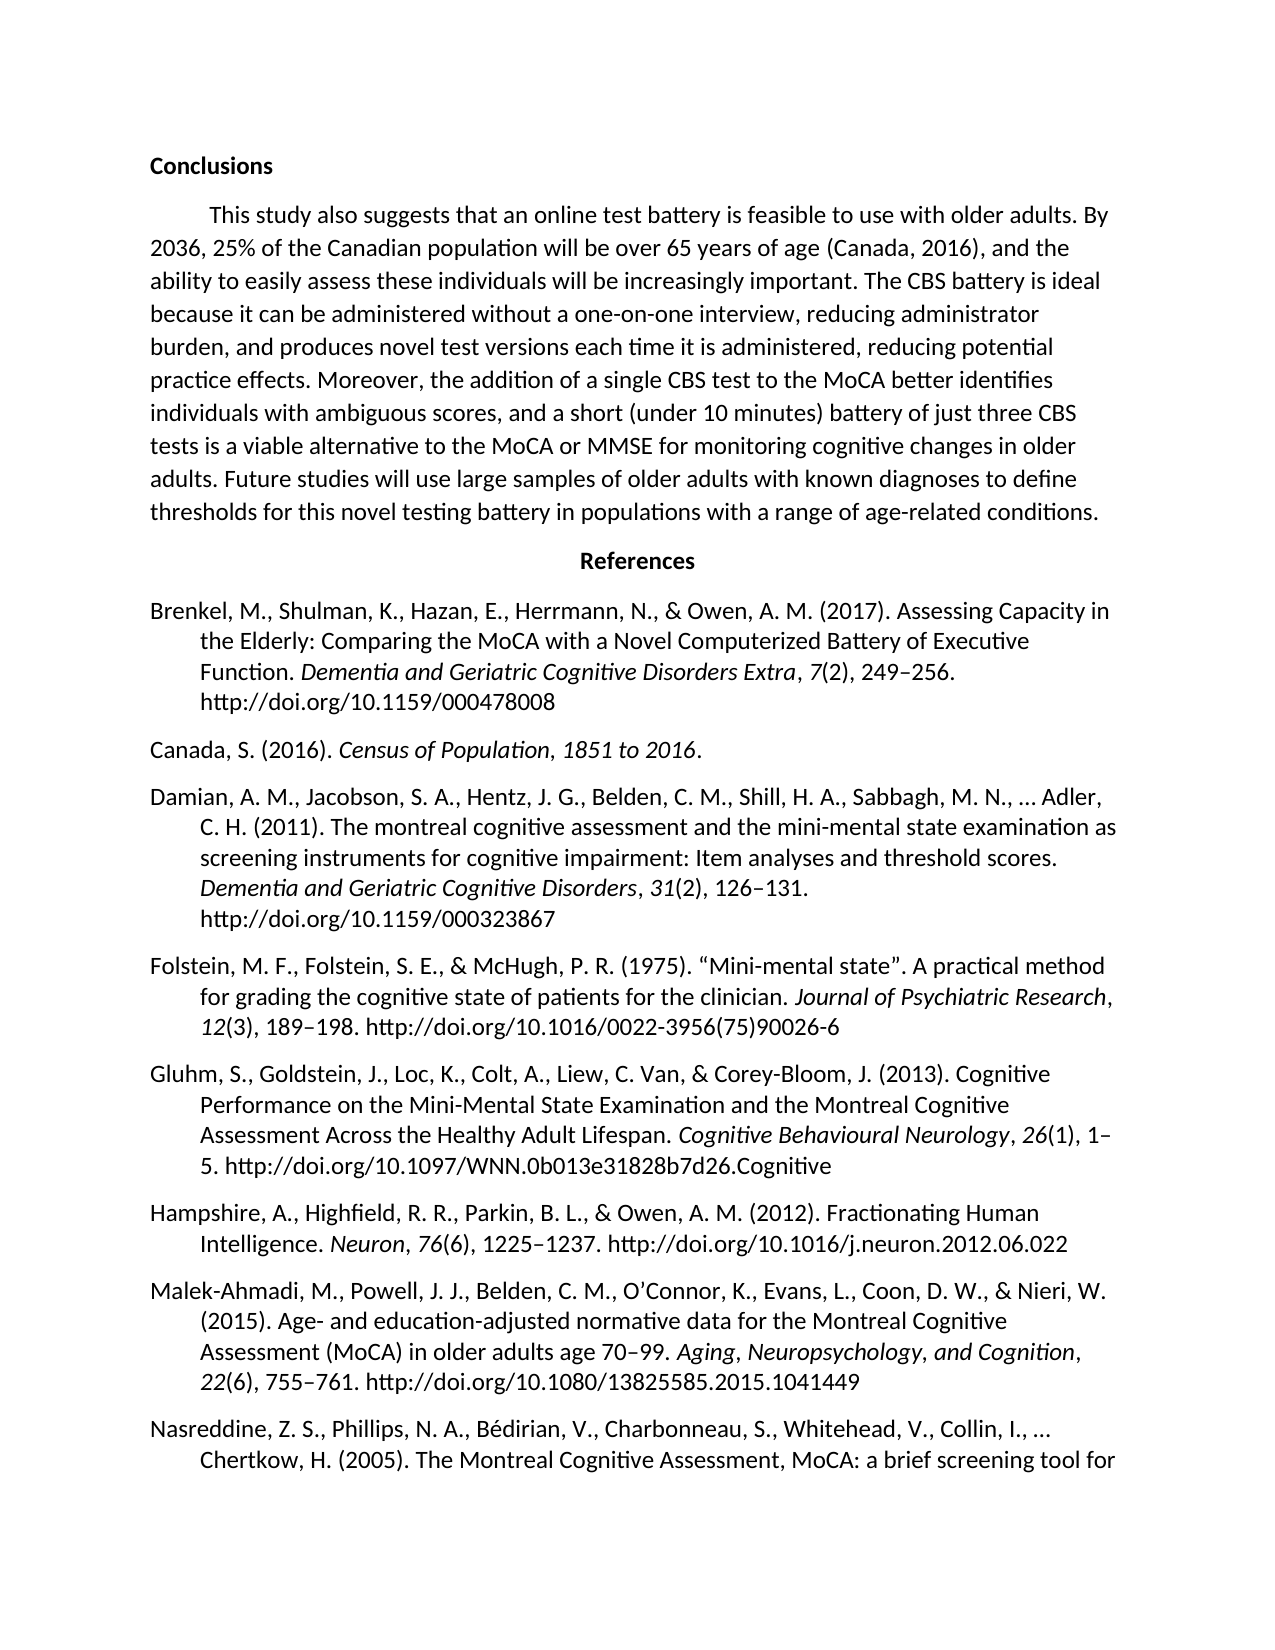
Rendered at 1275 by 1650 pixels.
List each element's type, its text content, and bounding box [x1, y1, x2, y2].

text Canada, S. (2016). Census of Population, 1851 to 2016. [150, 734, 1125, 764]
text Folstein, M. F., Folstein, S. E., & McHugh, P. R. (1975). “Mini-mental state”. A practical method for grading the cognitive state of patients for the clinician. Journal of Psychiatric Research, 12(3), 189–198. http://doi.org/10.1016/0022-3956(75)90026-6 [150, 950, 1125, 1042]
text Conclusions [150, 150, 1125, 181]
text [150, 1414, 1125, 1475]
text Damian, A. M., Jacobson, S. A., Hentz, J. G., Belden, C. M., Shill, H. A., Sabbagh, M. N., … Adler, C. H. (2011). The montreal cognitive assessment and the mini-mental state examination as screening instruments for cognitive impairment: Item analyses and threshold scores. Dementia and Geriatric Cognitive Disorders, 31(2), 126–131. http://doi.org/10.1159/000323867 [150, 781, 1125, 933]
text References [150, 545, 1125, 576]
text Hampshire, A., Highfield, R. R., Parkin, B. L., & Owen, A. M. (2012). Fractionating Human Intelligence. Neuron, 76(6), 1225–1237. http://doi.org/10.1016/j.neuron.2012.06.022 [150, 1197, 1125, 1258]
text Gluhm, S., Goldstein, J., Loc, K., Colt, A., Liew, C. Van, & Corey-Bloom, J. (2013). Cognitive Performance on the Mini-Mental State Examination and the Montreal Cognitive Assessment Across the Healthy Adult Lifespan. Cognitive Behavioural Neurology, 26(1), 1–5. http://doi.org/10.1097/WNN.0b013e31828b7d26.Cognitive [150, 1058, 1125, 1181]
text Brenkel, M., Shulman, K., Hazan, E., Herrmann, N., & Owen, A. M. (2017). Assessing Capacity in the Elderly: Comparing the MoCA with a Novel Computerized Battery of Executive Function. Dementia and Geriatric Cognitive Disorders Extra, 7(2), 249–256. http://doi.org/10.1159/000478008 [150, 595, 1125, 717]
text This study also suggests that an online test battery is feasible to use with older adults. By 2036, 25% of the Canadian population will be over 65 years of age (Canada, 2016), and the ability to easily assess these individuals will be increasingly important. The CBS battery is ideal because it can be administered without a one-on-one interview, reducing administrator burden, and produces novel test versions each time it is administered, reducing potential practice effects. Moreover, the addition of a single CBS test to the MoCA better identifies individuals with ambiguous scores, and a short (under 10 minutes) battery of just three CBS tests is a viable alternative to the MoCA or MMSE for monitoring cognitive changes in older adults. Future studies will use large samples of older adults with known diagnoses to define thresholds for this novel testing battery in populations with a range of age-related conditions. [150, 199, 1125, 526]
text Malek-Ahmadi, M., Powell, J. J., Belden, C. M., O’Connor, K., Evans, L., Coon, D. W., & Nieri, W. (2015). Age- and education-adjusted normative data for the Montreal Cognitive Assessment (MoCA) in older adults age 70–99. Aging, Neuropsychology, and Cognition, 22(6), 755–761. http://doi.org/10.1080/13825585.2015.1041449 [150, 1275, 1125, 1397]
